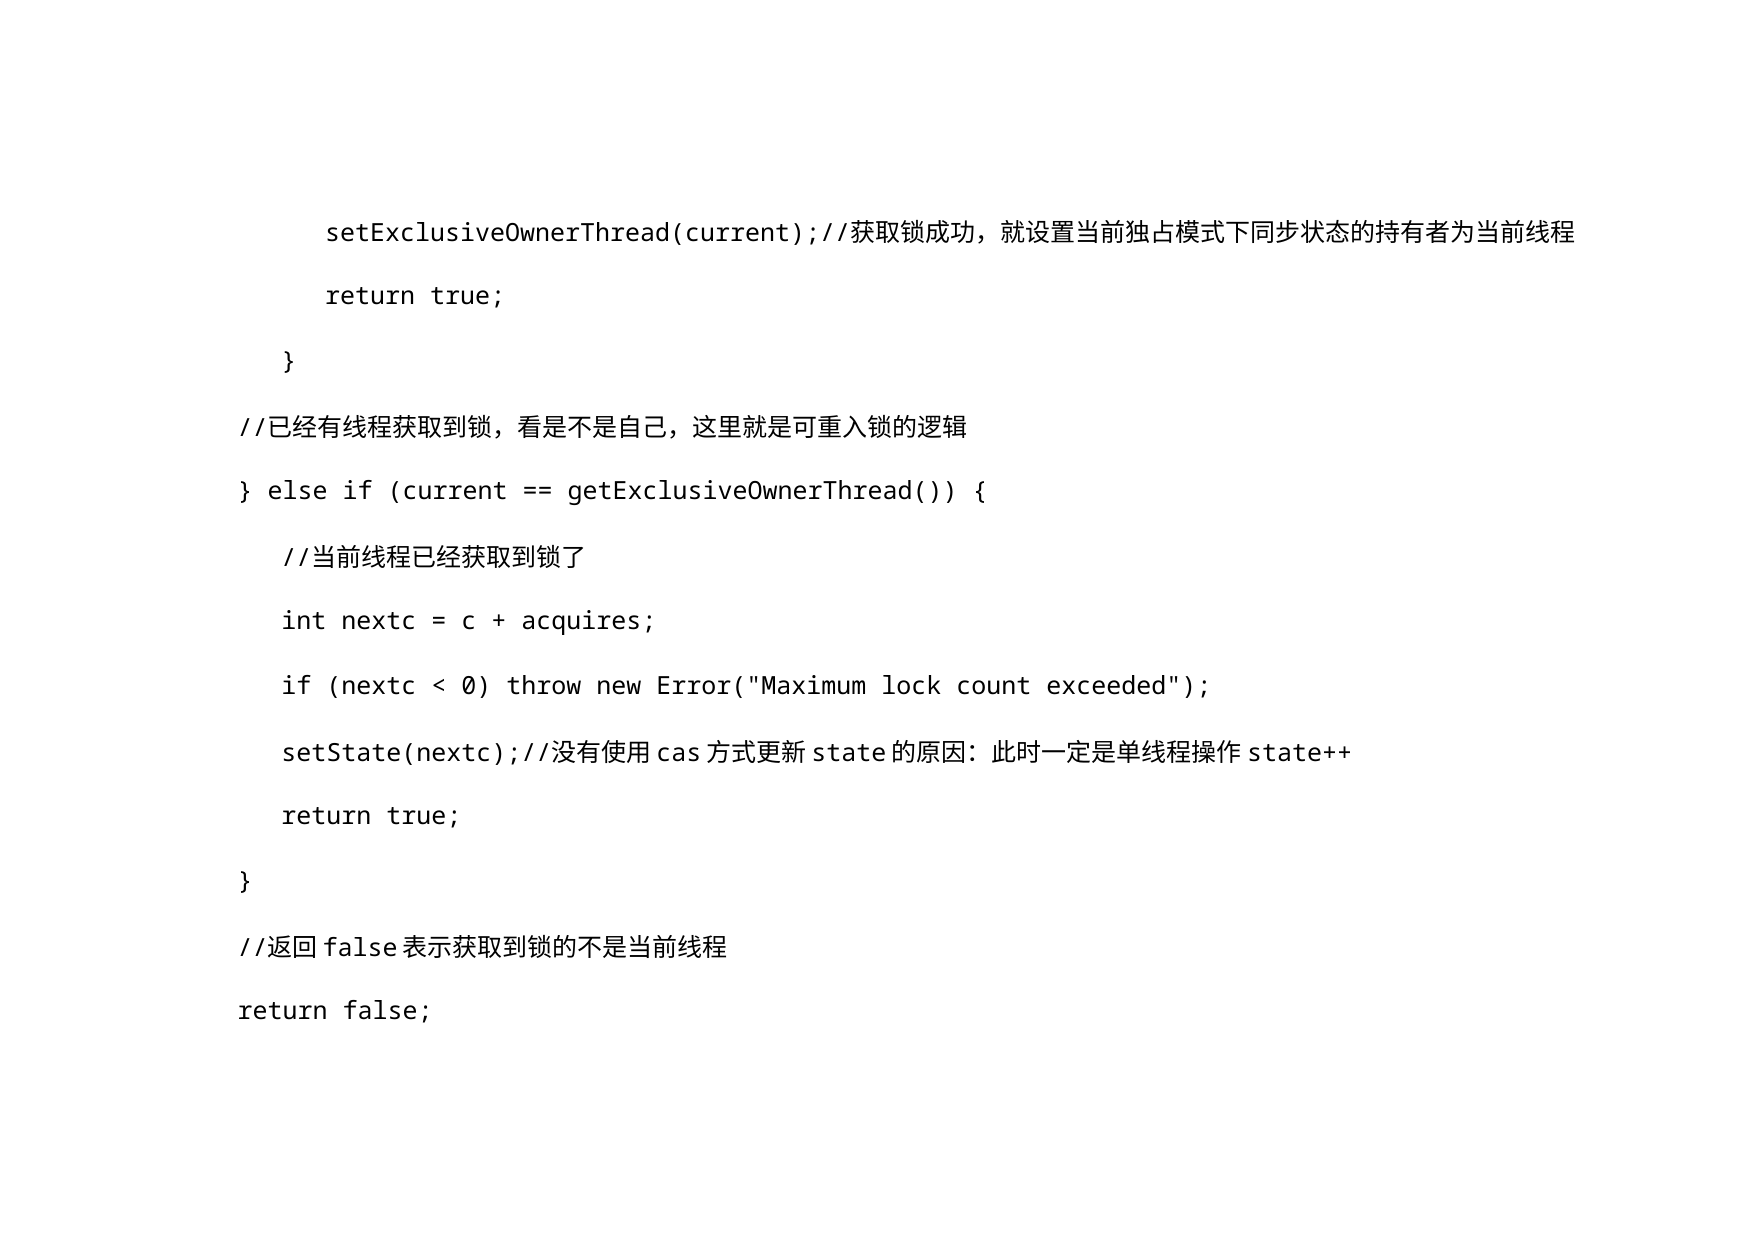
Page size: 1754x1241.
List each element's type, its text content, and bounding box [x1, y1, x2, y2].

text } [150, 848, 1604, 913]
text setExclusiveOwnerThread(current);//获取锁成功，就设置当前独占模式下同步状态的持有者为当前线程 [150, 198, 1604, 263]
text if (nextc < 0) throw new Error("Maximum lock count exceeded"); [150, 653, 1604, 718]
text return true; [150, 783, 1604, 848]
text return true; [150, 263, 1604, 328]
text setState(nextc);//没有使用cas方式更新state的原因：此时一定是单线程操作 state++ [150, 718, 1604, 783]
text return false; [150, 978, 1604, 1043]
text } [150, 328, 1604, 393]
text //当前线程已经获取到锁了 [237, 523, 1604, 588]
text int nextc = c + acquires; [150, 588, 1604, 653]
text //返回false表示获取到锁的不是当前线程 [194, 913, 1604, 978]
text } else if (current == getExclusiveOwnerThread()) { [150, 458, 1604, 523]
text //已经有线程获取到锁，看是不是自己，这里就是可重入锁的逻辑 [194, 393, 1604, 458]
